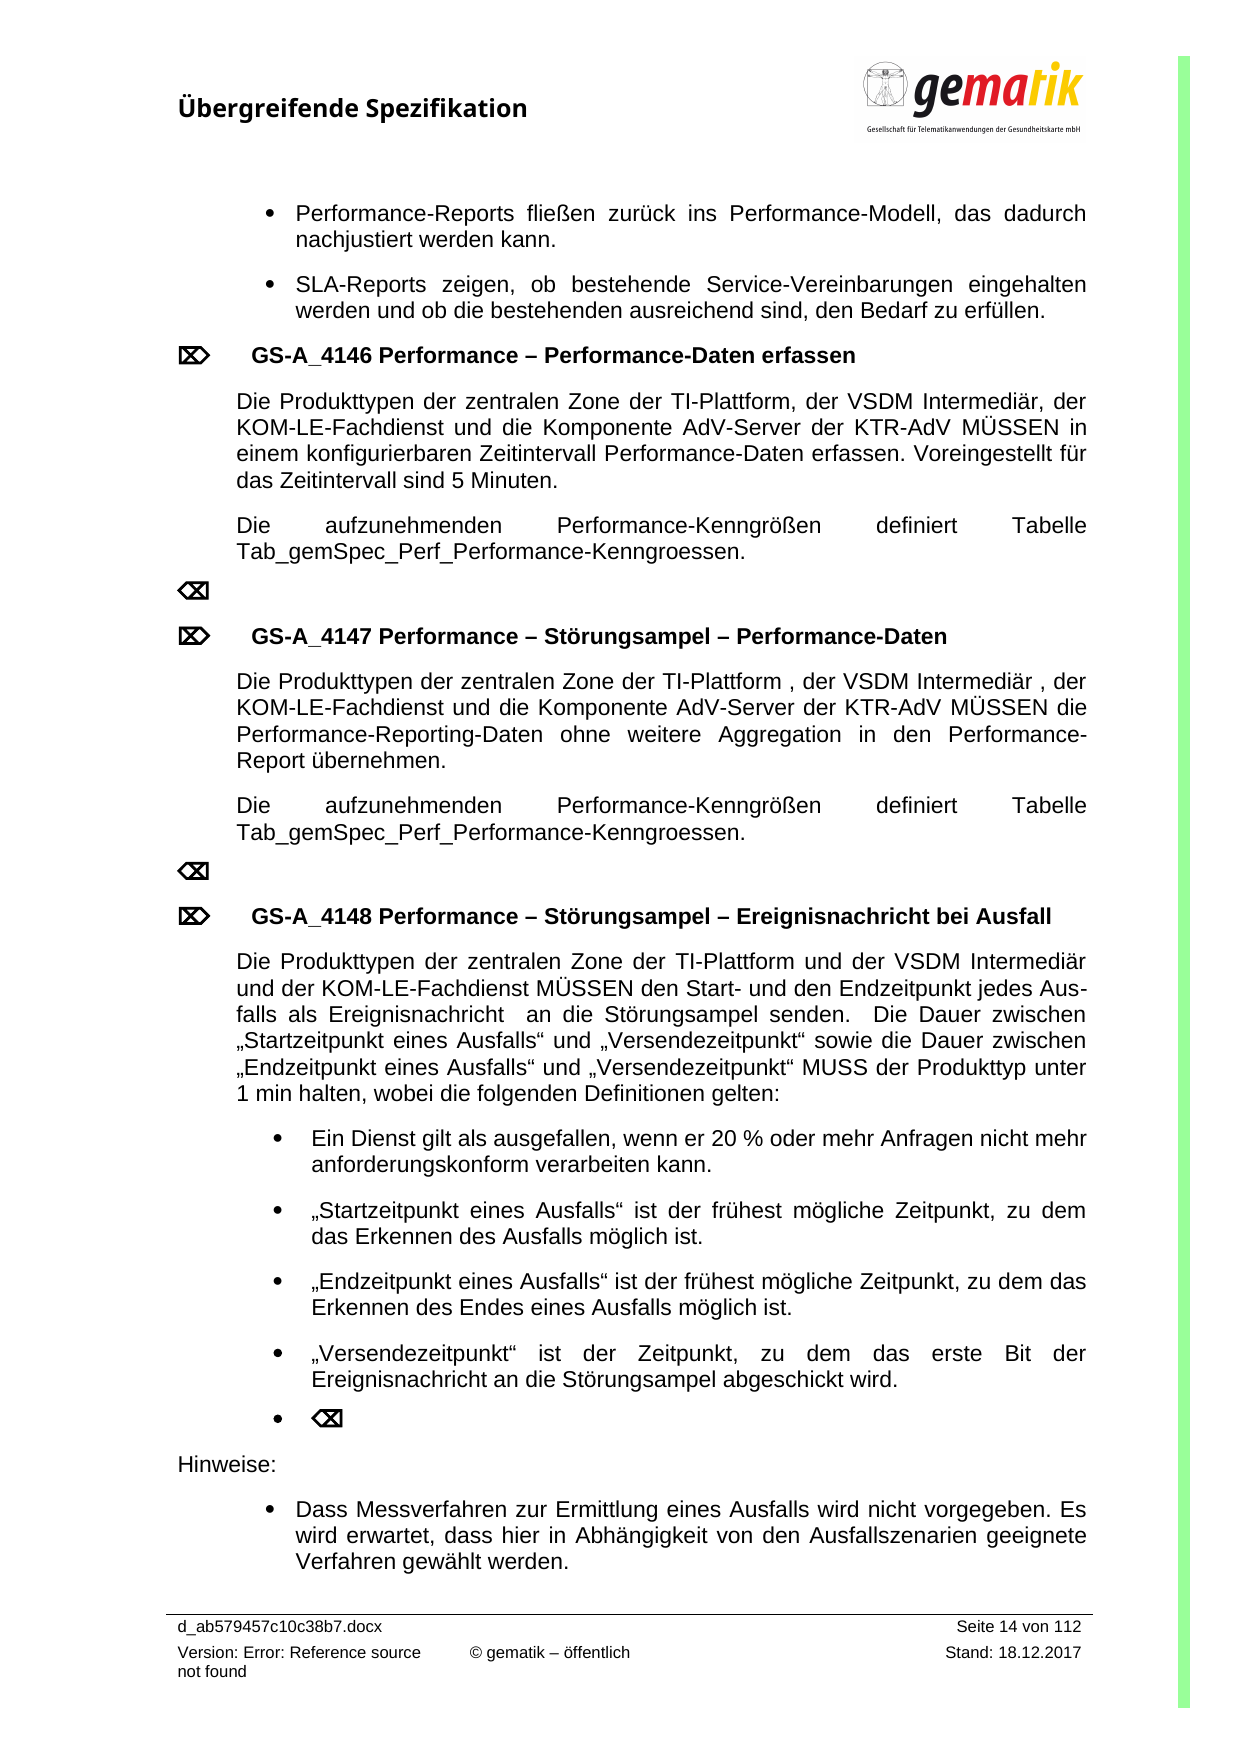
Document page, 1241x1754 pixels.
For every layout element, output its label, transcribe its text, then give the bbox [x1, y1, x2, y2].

list „Endzeitpunkt eines Ausfalls“ ist der frühest mögliche Zeitpunkt, zu dem das Erkennen des Endes eines Ausfalls möglich ist. [274, 1268, 1087, 1321]
text Dass Messverfahren zur Ermittlung eines Ausfalls wird nicht vorgegeben. Es wird erwartet, dass hier in Abhängigkeit von den Ausfallszenarien geeignete Verfahren gewählt werden. [266, 1496, 1087, 1575]
text Die Produkttypen der zentralen Zone der TI-Plattform , der VSDM Intermediär , der KOM-LE-Fachdienst und die Komponente AdV-Server der KTR-AdV MÜSSEN die Performance-Reporting-Daten ohne weitere Aggregation in den Performance-Report übernehmen. [236, 668, 1087, 773]
list Ein Dienst gilt als ausgefallen, wenn er 20 % oder mehr Anfragen nicht mehr anforderungskonform verarbeiten kann. [274, 1125, 1087, 1178]
text SLA-Reports zeigen, ob bestehende Service-Vereinbarungen eingehalten werden und ob die bestehenden ausreichend sind, den Bedarf zu erfüllen. [266, 271, 1087, 324]
text Die aufzunehmenden Performance-Kenngrößen definiert Tabelle Tab_gemSpec_Perf_Performance-Kenngroessen. [236, 792, 1087, 845]
text Hinweise: [177, 1451, 1087, 1477]
text Die Produkttypen der zentralen Zone der TI-Plattform und der VSDM Intermediär und der KOM-LE-Fachdienst MÜSSEN den Start- und den Endzeitpunkt jedes Ausfalls als Ereignisnachricht an die Störungsampel senden. Die Dauer zwischen „Startzeitpunkt eines Ausfalls“ und „Versendezeitpunkt“ sowie die Dauer zwischen „Endzeitpunkt eines Ausfalls“ und „Versendezeitpunkt“ MUSS der Produkttyp unter 1 min halten, wobei die folgenden Definitionen gelten: [236, 948, 1087, 1106]
list „Versendezeitpunkt“ ist der Zeitpunkt, zu dem das erste Bit der Ereignisnachricht an die Störungsampel abgeschickt wird. [274, 1339, 1087, 1392]
picture [854, 56, 1086, 143]
text GS-A_4148 Performance – Störungsampel – Ereignisnachricht bei Ausfall [177, 903, 1087, 929]
text Performance-Reports fließen zurück ins Performance-Modell, das dadurch nachjustiert werden kann. [266, 199, 1087, 252]
text Die aufzunehmenden Performance-Kenngrößen definiert Tabelle Tab_gemSpec_Perf_Performance-Kenngroessen. [236, 512, 1087, 564]
text GS-A_4146 Performance – Performance-Daten erfassen [177, 342, 1087, 369]
list „Startzeitpunkt eines Ausfalls“ ist der frühest mögliche Zeitpunkt, zu dem das Erkennen des Ausfalls möglich ist. [274, 1197, 1087, 1249]
text Die Produkttypen der zentralen Zone der TI-Plattform, der VSDM Intermediär, der KOM-LE-Fachdienst und die Komponente AdV-Server der KTR-AdV MÜSSEN in einem konfigurierbaren Zeitintervall Performance-Daten erfassen. Voreingestellt für das Zeitintervall sind 5 Minuten. [236, 388, 1087, 493]
text GS-A_4147 Performance – Störungsampel – Performance-Daten [177, 623, 1087, 649]
